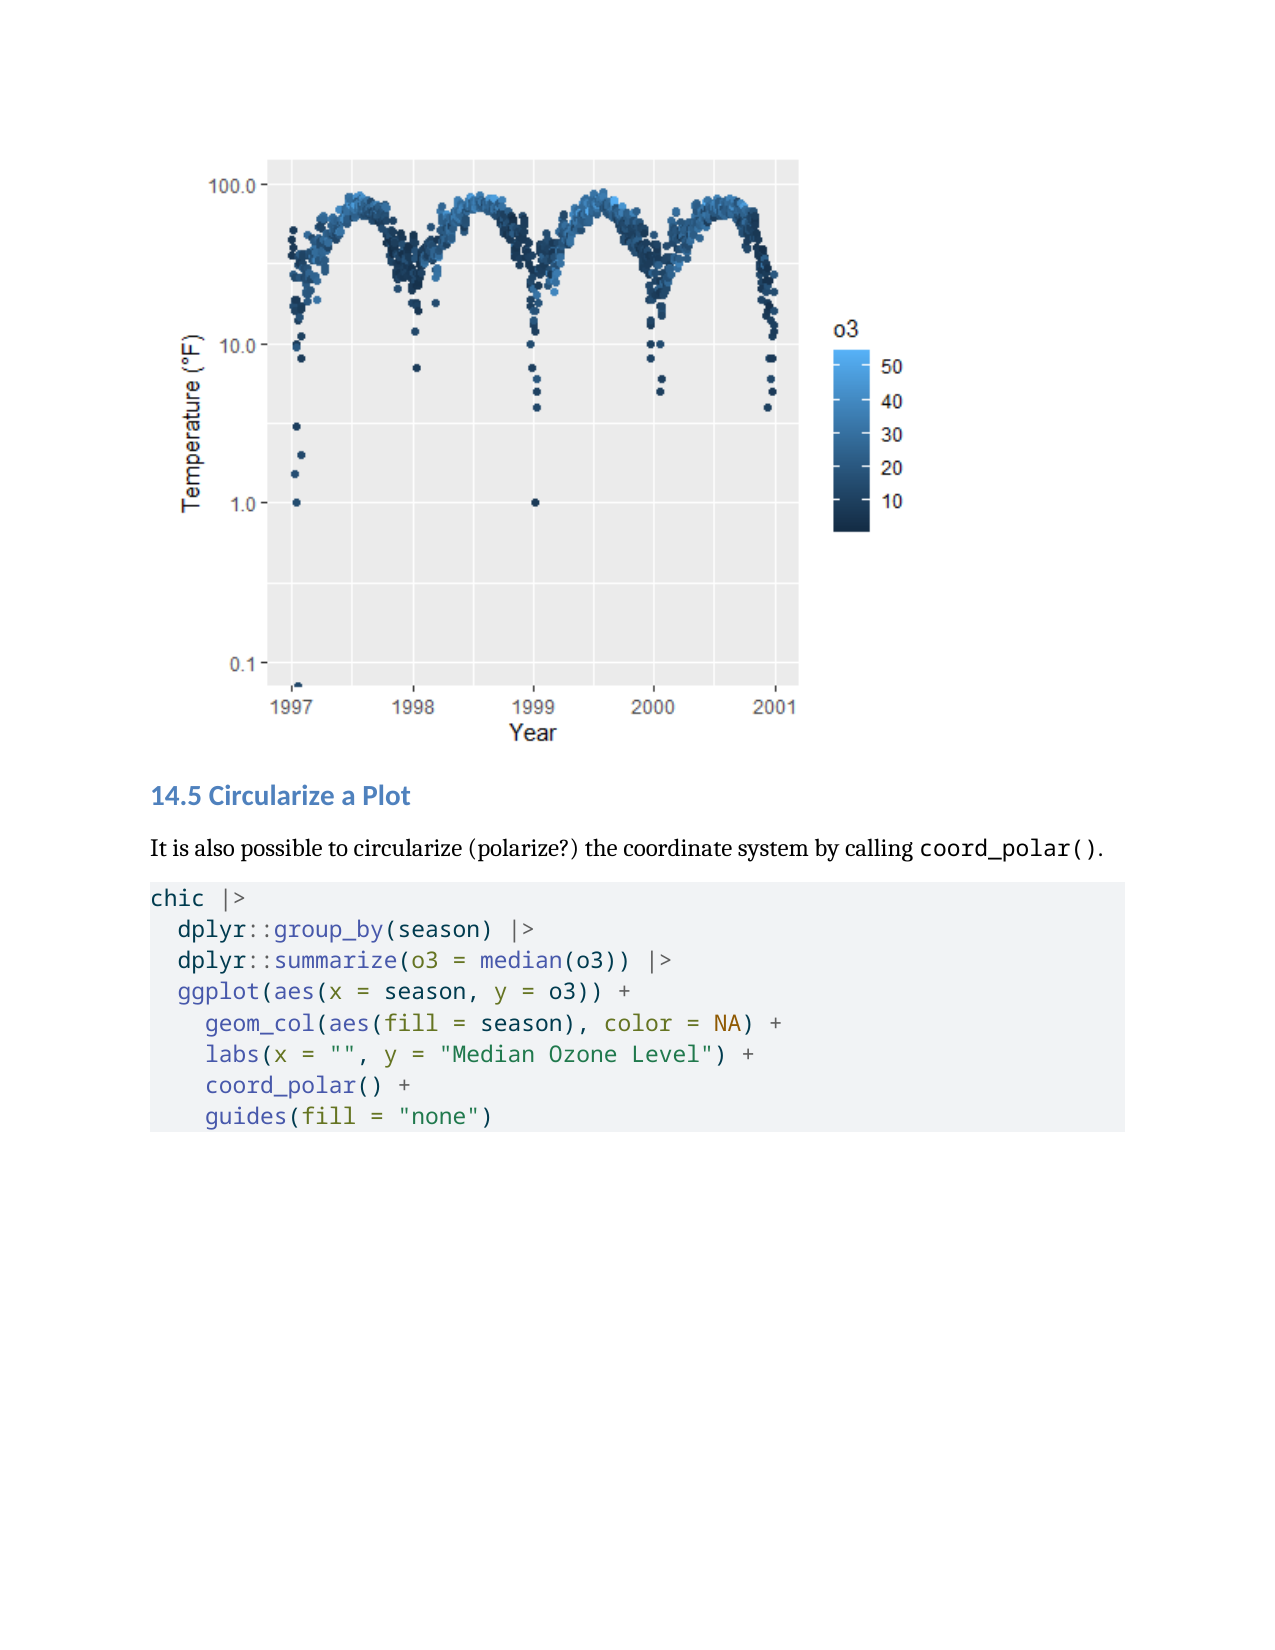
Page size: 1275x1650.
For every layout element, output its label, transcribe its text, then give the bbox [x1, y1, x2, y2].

picture [168, 150, 927, 757]
text chic |> dplyr::group_by(season) |> dplyr::summarize(o3 = median(o3)) |> ggplot(aes(x = season, y = o3)) + geom_col(aes(fill = season), color = NA) + labs(x = "", y = "Median Ozone Level") + coord_polar() + guides(fill = "none") [246, 882, 1125, 1132]
subtitle 14.5 Circularize a Plot [150, 777, 1125, 813]
text It is also possible to circularize (polarize?) the coordinate system by calling coord_polar(). [150, 832, 1125, 863]
